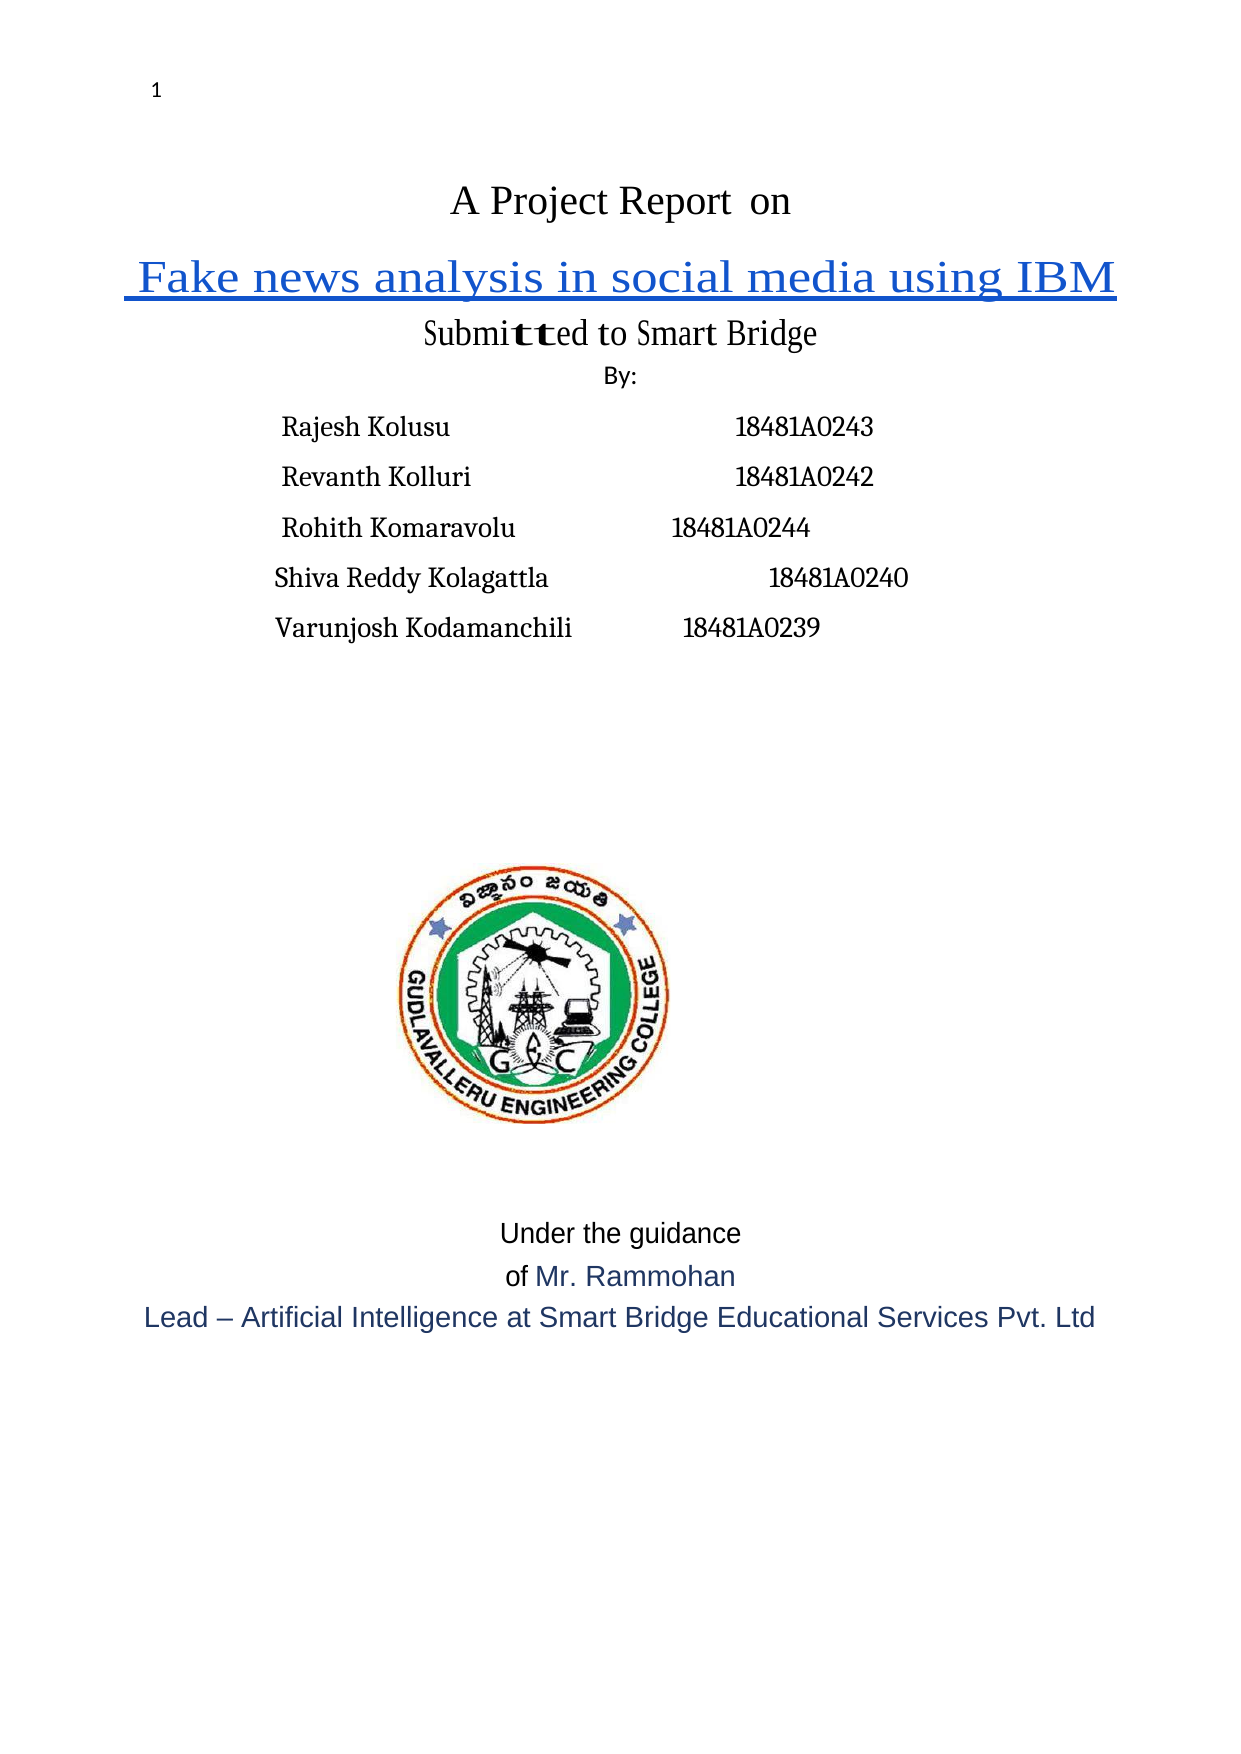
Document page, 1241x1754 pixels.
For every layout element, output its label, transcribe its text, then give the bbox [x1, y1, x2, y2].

text By: [1, 358, 1240, 392]
text Fake news analysis in social media using IBM [0, 250, 1240, 303]
text Varunjosh Kodamanchili 18481A0239 [0, 612, 1240, 645]
text Under the guidance of Mr. Rammohan [489, 1216, 752, 1292]
text Revanth Kolluri 18481A0242 [0, 460, 1240, 494]
text Submitted to Smart Bridge [0, 310, 1240, 353]
picture [395, 863, 671, 1124]
text Lead – Artiﬁcial Intelligence at Smart Bridge Educational Services Pvt. Ltd [0, 1301, 1240, 1334]
text Rajesh Kolusu 18481A0243 [0, 410, 1240, 444]
text Rohith Komaravolu 18481A0244 [0, 511, 1240, 544]
text Shiva Reddy Kolagattla 18481A0240 [0, 561, 1240, 595]
subtitle A Project Report on [0, 175, 1240, 223]
